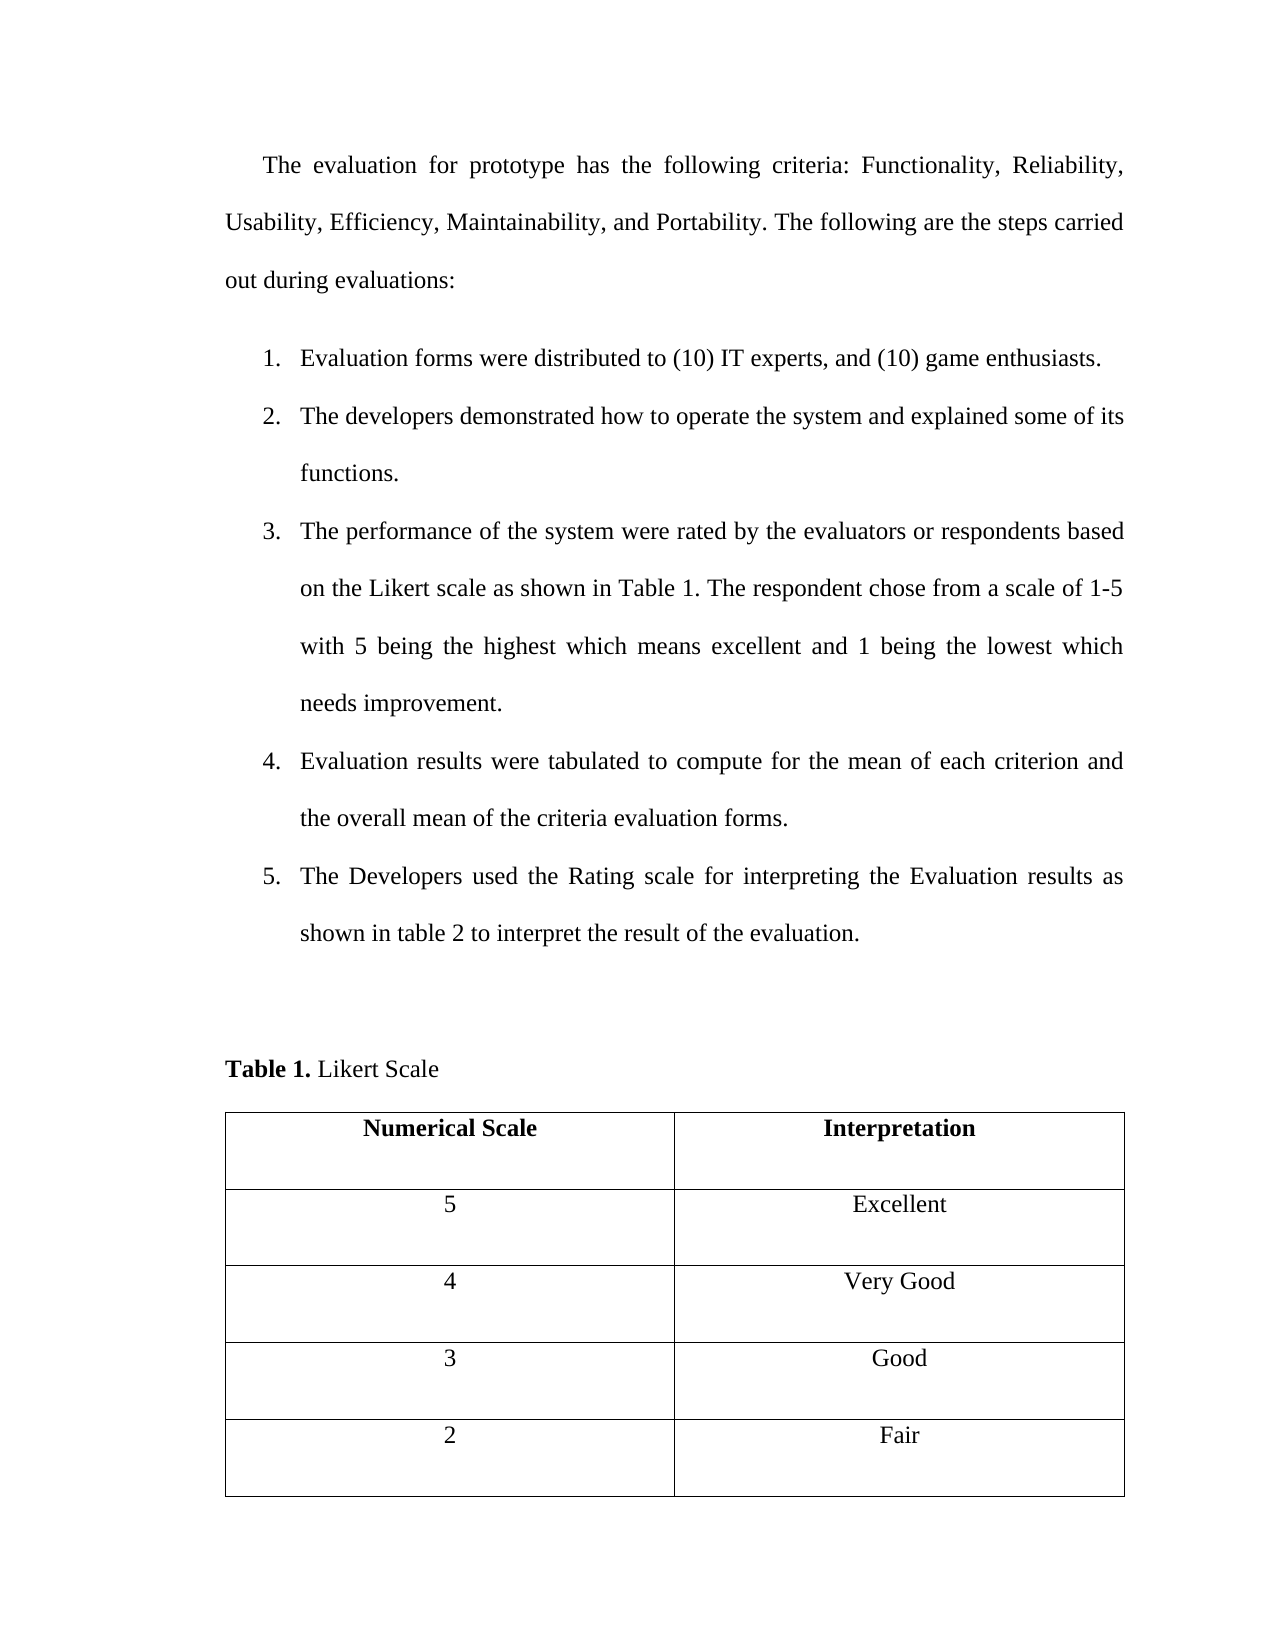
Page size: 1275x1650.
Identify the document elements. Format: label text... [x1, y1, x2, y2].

list The performance of the system were rated by the evaluators or respondents based on the Likert scale as shown in Table 1. The respondent chose from a scale of 1-5 with 5 being the highest which means excellent and 1 being the lowest which needs improvement. [262, 516, 1125, 717]
list Evaluation forms were distributed to (10) IT experts, and (10) game enthusiasts. [262, 343, 1125, 372]
text Table 1. Likert Scale [225, 1054, 1125, 1083]
text The evaluation for prototype has the following criteria: Functionality, Reliability, Usability, Efficiency, Maintainability, and Portability. The following are the steps carried out during evaluations: [225, 150, 1125, 294]
table_cell Very Good [675, 1266, 1124, 1342]
table_header Numerical Scale [226, 1113, 674, 1188]
table_header Interpretation [675, 1113, 1124, 1188]
table_cell Good [675, 1343, 1124, 1419]
table_cell 4 [226, 1266, 674, 1342]
list The Developers used the Rating scale for interpreting the Evaluation results as shown in table 2 to interpret the result of the evaluation. [262, 861, 1125, 947]
list Evaluation results were tabulated to compute for the mean of each criterion and the overall mean of the criteria evaluation forms. [262, 746, 1125, 832]
table_cell Fair [675, 1420, 1124, 1496]
table_cell Excellent [675, 1190, 1124, 1265]
list The developers demonstrated how to operate the system and explained some of its functions. [262, 401, 1125, 487]
table_cell 2 [226, 1420, 674, 1496]
table_cell 5 [226, 1190, 674, 1265]
table_cell 3 [226, 1343, 674, 1419]
